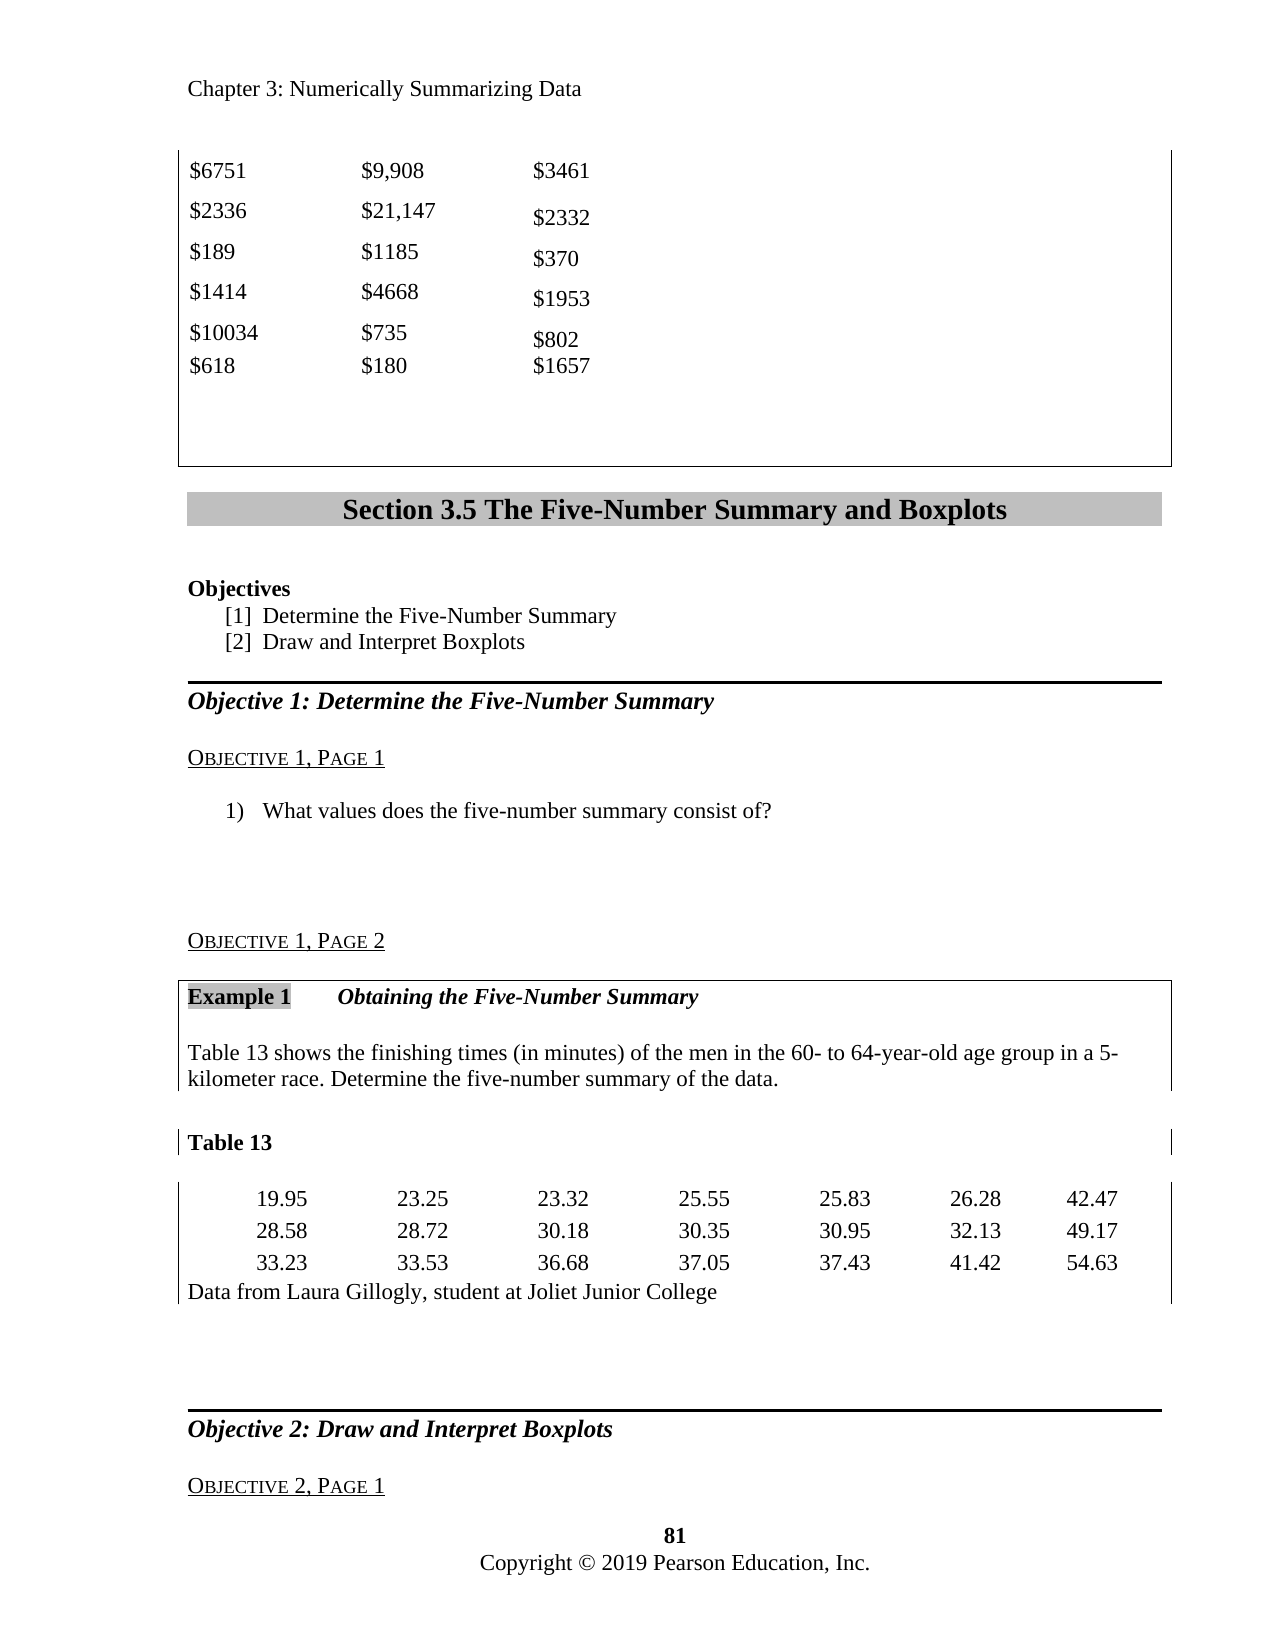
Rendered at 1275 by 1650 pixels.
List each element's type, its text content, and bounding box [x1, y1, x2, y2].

subtitle Section 3.5 The Five-Number Summary and Boxplots [187, 492, 1162, 526]
table_cell $189 [179, 231, 350, 271]
text Data from Laura Gillogly, student at Joliet Junior College [187, 1278, 1162, 1304]
table_header 25.55 [600, 1182, 741, 1214]
table_cell 37.05 [600, 1246, 741, 1278]
text Objective 2, Page 1 [187, 1472, 1162, 1498]
table_header $3461 [522, 150, 1171, 190]
table_header $6751 [179, 150, 350, 190]
text Table 13 [179, 1129, 1171, 1155]
table_cell $1414 [179, 271, 350, 312]
table_cell 41.42 [882, 1246, 1012, 1278]
table_cell $1657 [522, 352, 1171, 466]
table_cell $1953 [522, 271, 1171, 312]
list Determine the Five-Number Summary [225, 602, 1162, 628]
list Draw and Interpret Boxplots [225, 628, 1162, 654]
table_cell 30.35 [600, 1214, 741, 1246]
table_cell 28.72 [319, 1214, 459, 1246]
list What values does the five-number summary consist of? [225, 797, 1162, 823]
table_cell 33.23 [179, 1246, 319, 1278]
table_cell $618 [179, 352, 350, 466]
table_header 26.28 [882, 1182, 1012, 1214]
text Objective 1, Page 2 [187, 927, 1162, 954]
table_cell 28.58 [179, 1214, 319, 1246]
table_cell 32.13 [882, 1214, 1012, 1246]
text Example 1 Obtaining the Five-Number Summary [179, 981, 1171, 1009]
table_cell 36.68 [460, 1246, 600, 1278]
text Objective 1, Page 1 [187, 744, 1162, 771]
table_cell 54.63 [1013, 1246, 1171, 1278]
table_cell $4668 [350, 271, 522, 312]
table_cell 30.18 [460, 1214, 600, 1246]
subtitle Objective 1: Determine the Five-Number Summary [187, 682, 1162, 715]
table_cell 37.43 [741, 1246, 882, 1278]
table_cell 49.17 [1013, 1214, 1171, 1246]
text Table 13 shows the finishing times (in minutes) of the men in the 60- to 64-year-old age group in a 5-kilometer race. Determine the five-number summary of the data. [179, 1036, 1171, 1091]
table_header 19.95 [179, 1182, 319, 1214]
table_cell $1185 [350, 231, 522, 271]
table_cell $2332 [522, 190, 1171, 231]
table_header 23.32 [460, 1182, 600, 1214]
table_cell $802 [522, 312, 1171, 352]
table_cell $180 [350, 352, 522, 466]
table_cell $10034 [179, 312, 350, 352]
table_cell $370 [522, 231, 1171, 271]
table_cell $21,147 [350, 190, 522, 231]
table_header 23.25 [319, 1182, 459, 1214]
subtitle Objectives [187, 576, 1162, 602]
table_header 42.47 [1013, 1182, 1171, 1214]
table_header 25.83 [741, 1182, 882, 1214]
table_header $9,908 [350, 150, 522, 190]
table_cell 30.95 [741, 1214, 882, 1246]
subtitle Objective 2: Draw and Interpret Boxplots [187, 1410, 1162, 1443]
table_cell $735 [350, 312, 522, 352]
table_cell $2336 [179, 190, 350, 231]
table_cell 33.53 [319, 1246, 459, 1278]
